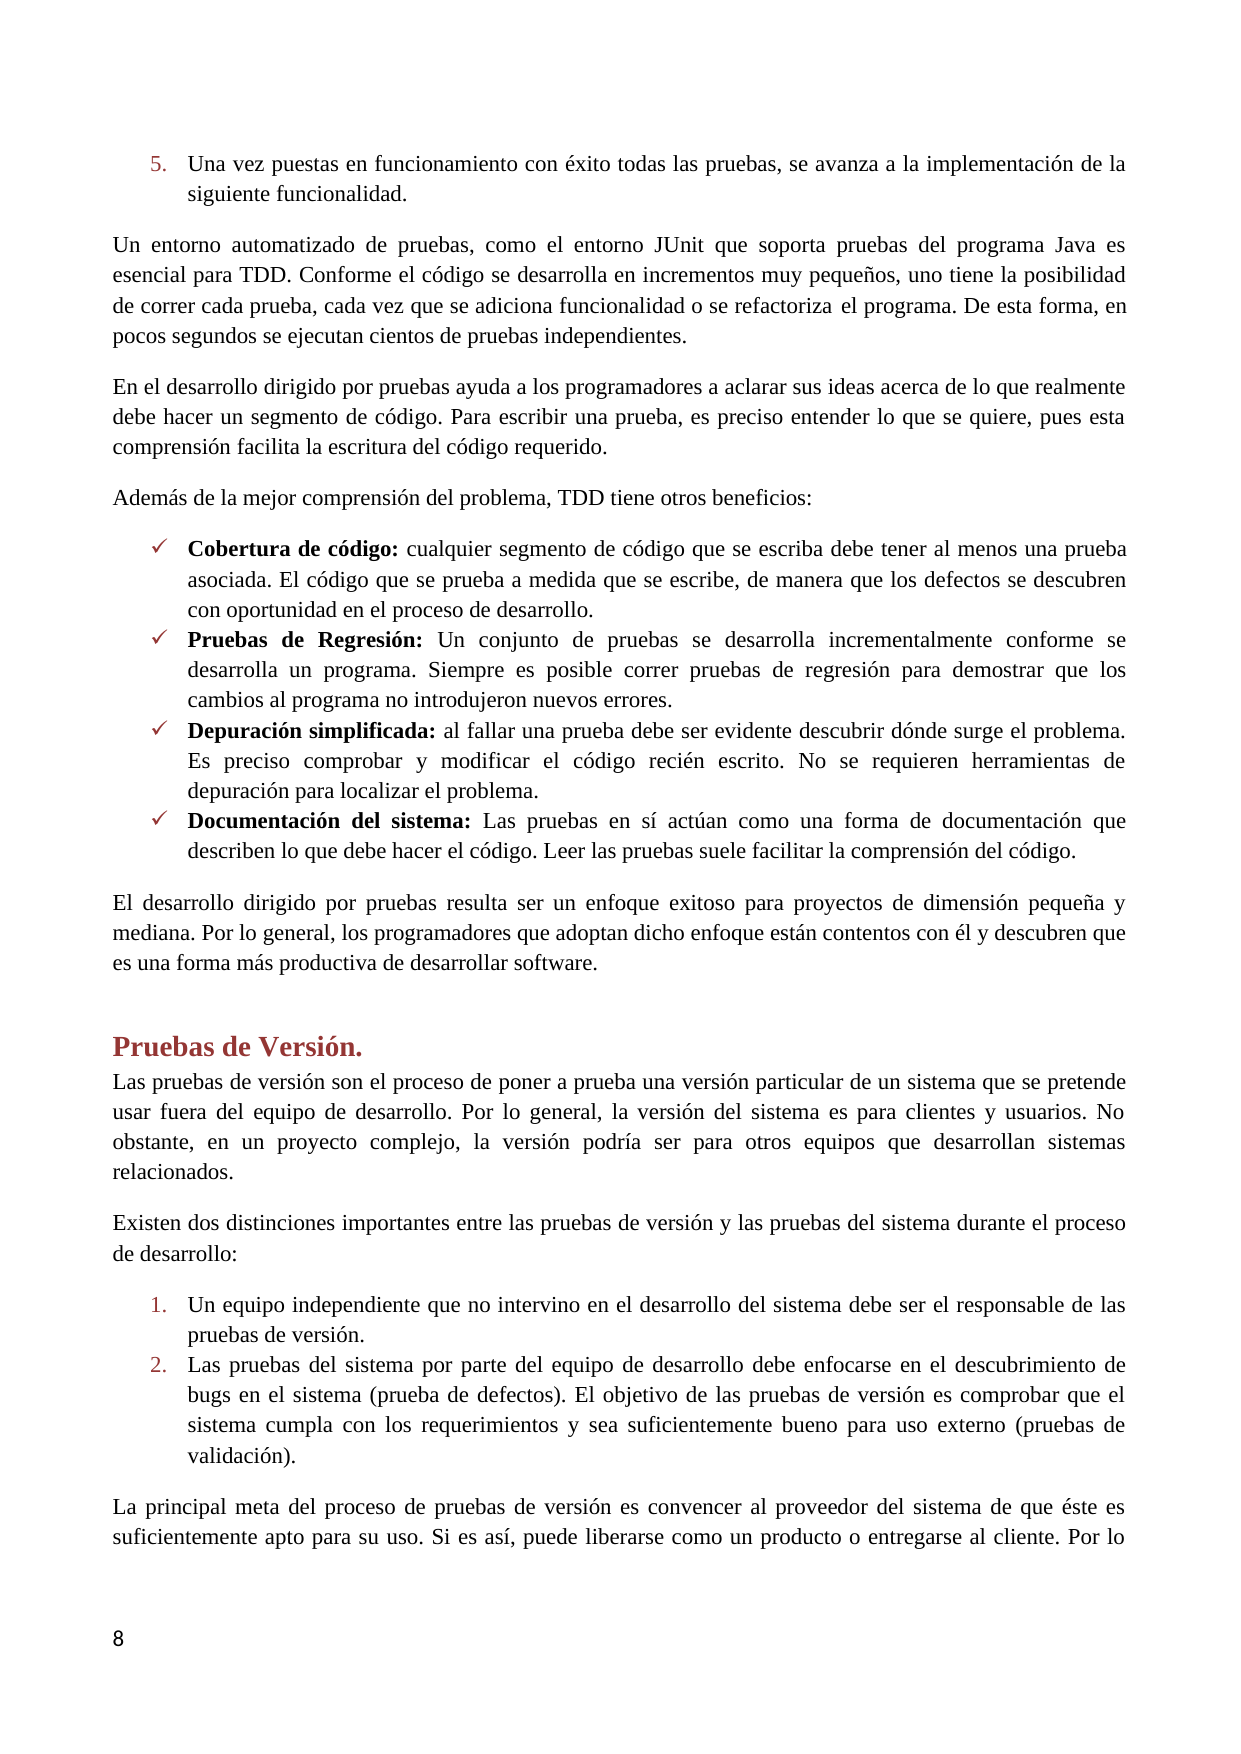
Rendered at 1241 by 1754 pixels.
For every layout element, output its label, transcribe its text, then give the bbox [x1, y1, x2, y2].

text Además de la mejor comprensión del problema, TDD tiene otros beneficios: [112, 484, 1128, 511]
list Depuración simplificada: al fallar una prueba debe ser evidente descubrir dónde surge el problema. Es preciso comprobar y modificar el código recién escrito. No se requieren herramientas de depuración para localizar el problema. [150, 717, 1128, 803]
list Un equipo independiente que no intervino en el desarrollo del sistema debe ser el responsable de las pruebas de versión. [150, 1291, 1128, 1347]
text El desarrollo dirigido por pruebas resulta ser un enfoque exitoso para proyectos de dimensión pequeña y mediana. Por lo general, los programadores que adoptan dicho enfoque están contentos con él y descubren que es una forma más productiva de desarrollar software. [112, 888, 1128, 975]
text Un entorno automatizado de pruebas, como el entorno JUnit que soporta pruebas del programa Java es esencial para TDD. Conforme el código se desarrolla en incrementos muy pequeños, uno tiene la posibilidad de correr cada prueba, cada vez que se adiciona funcionalidad o se refactoriza el programa. De esta forma, en pocos segundos se ejecutan cientos de pruebas independientes. [112, 231, 1128, 348]
list Una vez puestas en funcionamiento con éxito todas las pruebas, se avanza a la implementación de la siguiente funcionalidad. [150, 150, 1128, 207]
list Las pruebas del sistema por parte del equipo de desarrollo debe enfocarse en el descubrimiento de bugs en el sistema (prueba de defectos). El objetivo de las pruebas de versión es comprobar que el sistema cumpla con los requerimientos y sea suficientemente bueno para uso externo (pruebas de validación). [150, 1351, 1128, 1468]
text En el desarrollo dirigido por pruebas ayuda a los programadores a aclarar sus ideas acerca de lo que realmente debe hacer un segmento de código. Para escribir una prueba, es preciso entender lo que se quiere, pues esta comprensión facilita la escritura del código requerido. [112, 373, 1128, 460]
list Documentación del sistema: Las pruebas en sí actúan como una forma de documentación que describen lo que debe hacer el código. Leer las pruebas suele facilitar la comprensión del código. [150, 807, 1128, 864]
text Las pruebas de versión son el proceso de poner a prueba una versión particular de un sistema que se pretende usar fuera del equipo de desarrollo. Por lo general, la versión del sistema es para clientes y usuarios. No obstante, en un proyecto complejo, la versión podría ser para otros equipos que desarrollan sistemas relacionados. [112, 1068, 1128, 1185]
subtitle Pruebas de Versión. [112, 1029, 1128, 1063]
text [112, 1493, 1128, 1549]
text Existen dos distinciones importantes entre las pruebas de versión y las pruebas del sistema durante el proceso de desarrollo: [112, 1209, 1128, 1266]
list Pruebas de Regresión: Un conjunto de pruebas se desarrolla incrementalmente conforme se desarrolla un programa. Siempre es posible correr pruebas de regresión para demostrar que los cambios al programa no introdujeron nuevos errores. [150, 626, 1128, 713]
list Cobertura de código: cualquier segmento de código que se escriba debe tener al menos una prueba asociada. El código que se prueba a medida que se escribe, de manera que los defectos se descubren con oportunidad en el proceso de desarrollo. [150, 535, 1128, 622]
